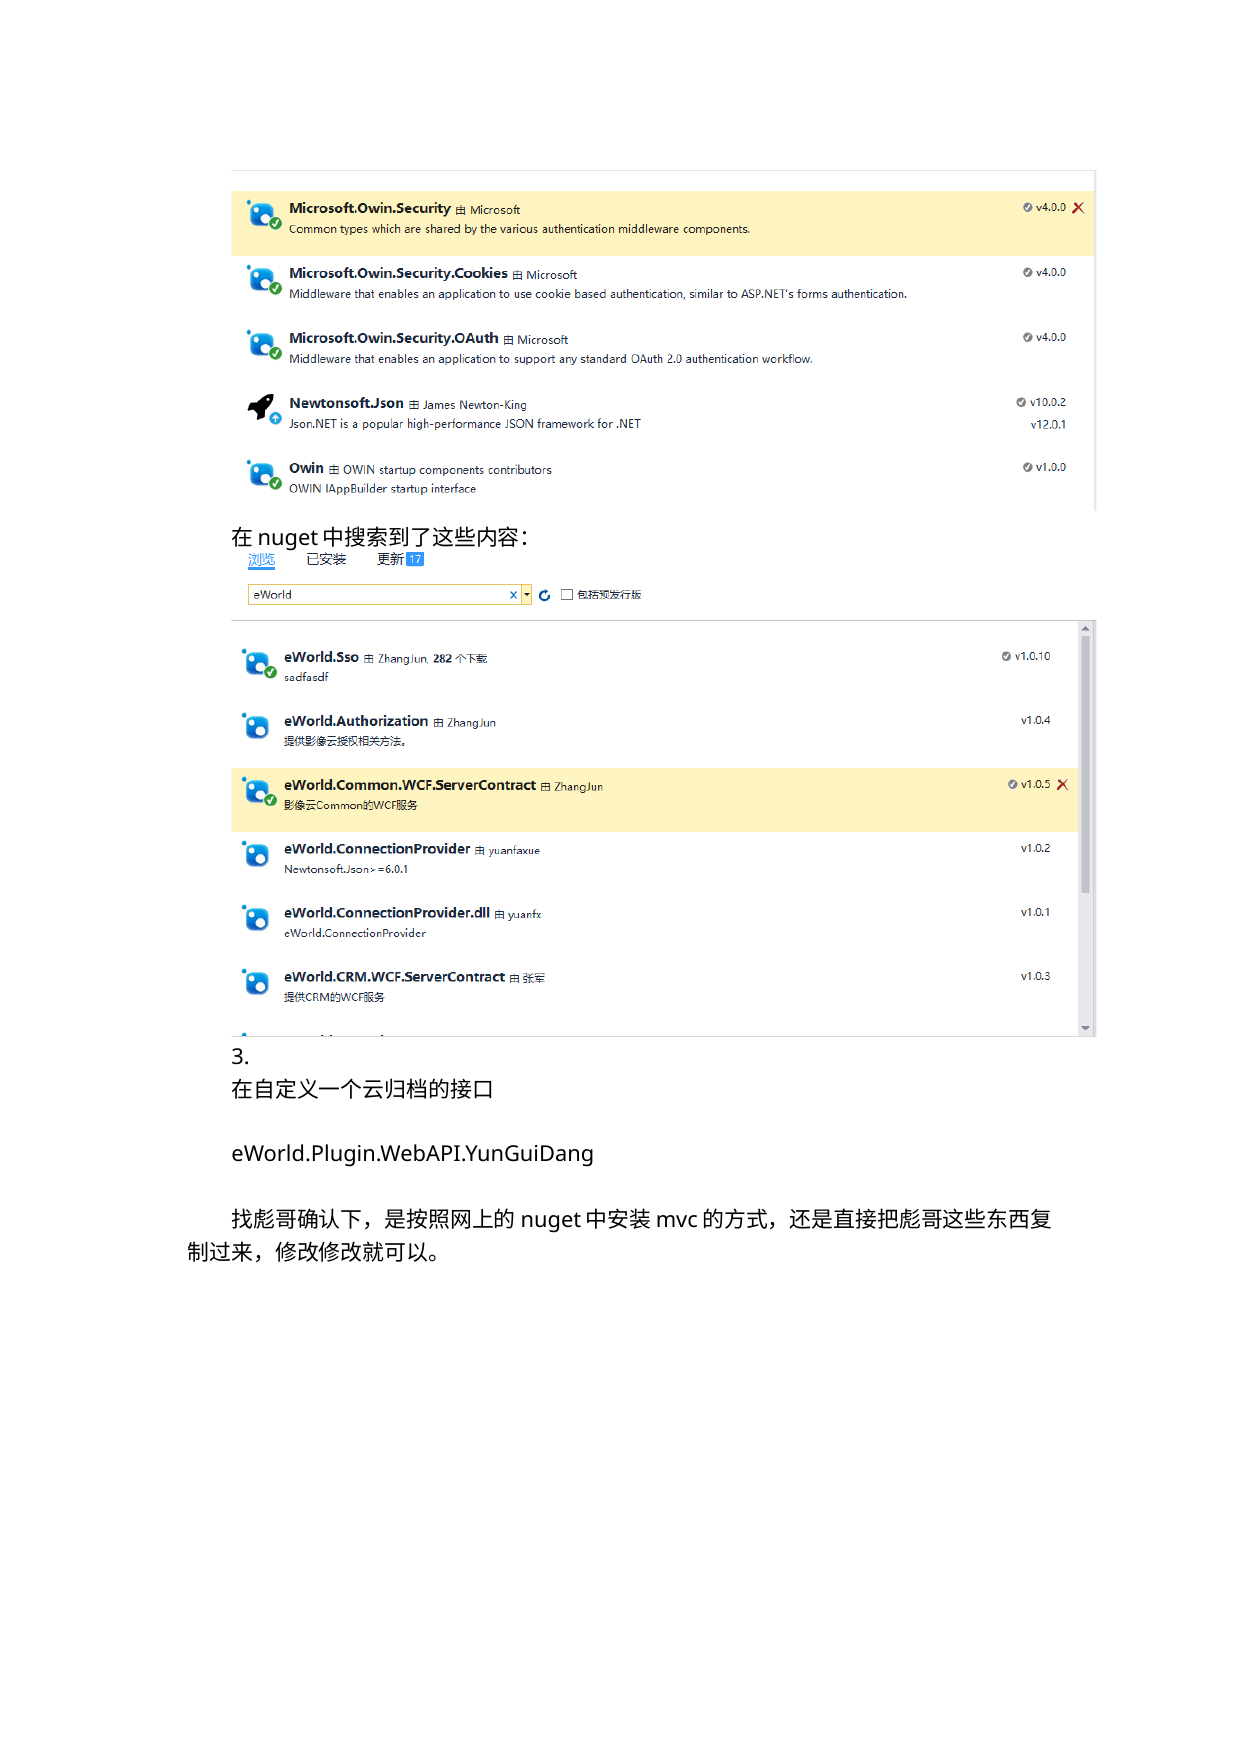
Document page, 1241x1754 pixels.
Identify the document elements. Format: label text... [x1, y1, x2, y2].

text 找彪哥确认下，是按照网上的nuget中安装mvc的方式，还是直接把彪哥这些东西复制过来，修改修改就可以。 [187, 1202, 1053, 1267]
text eWorld.Plugin.WebAPI.YunGuiDang [187, 1137, 1053, 1169]
text 3. [187, 1039, 1053, 1072]
text 在nuget中搜索到了这些内容： [187, 519, 1053, 552]
text 在自定义一个云归档的接口 [187, 1072, 1053, 1104]
picture [231, 552, 1097, 1037]
picture [231, 162, 1097, 511]
